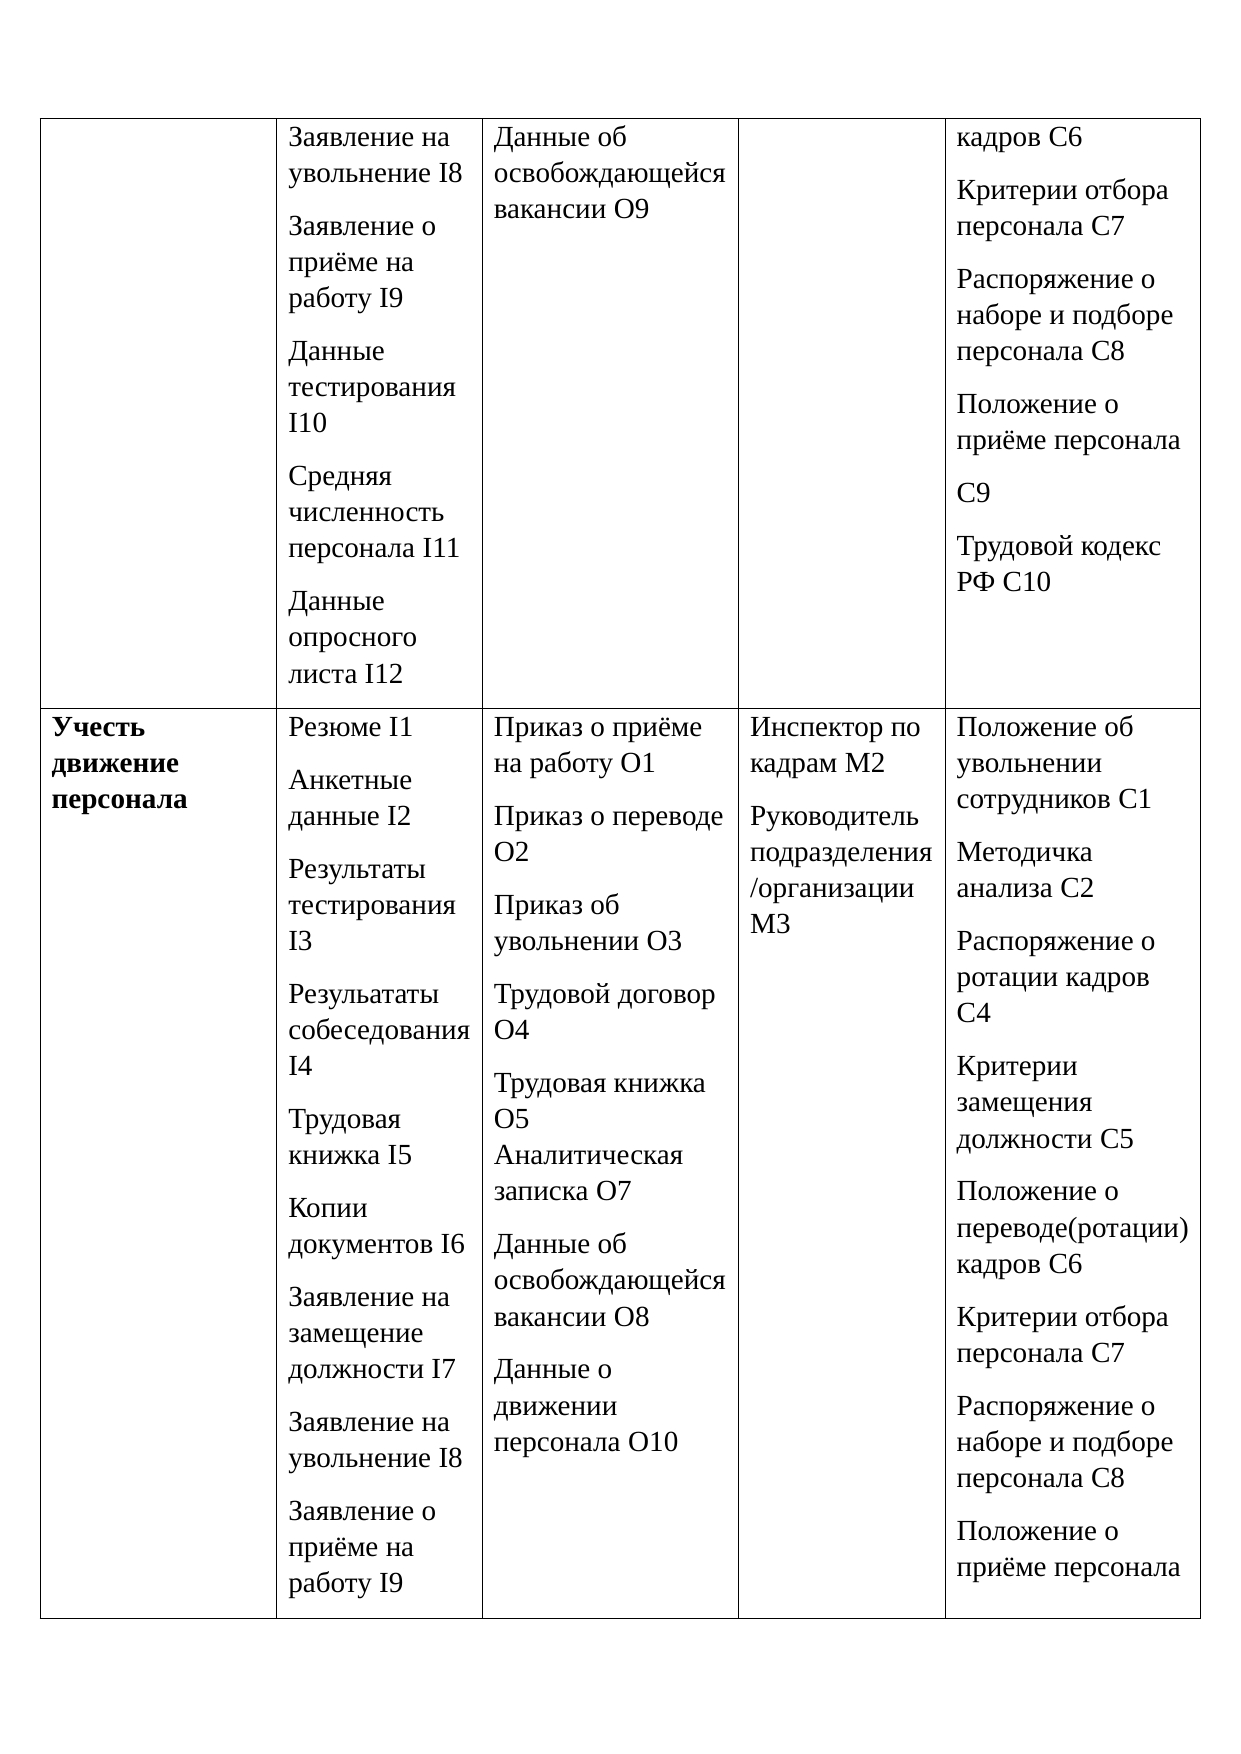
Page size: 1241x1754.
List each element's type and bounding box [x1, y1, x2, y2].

table_cell [277, 119, 482, 708]
table_cell [41, 709, 276, 1618]
table_cell [739, 119, 945, 708]
table_cell [483, 709, 738, 1618]
table_cell [483, 119, 738, 708]
table_cell [946, 119, 1200, 708]
table_cell [277, 709, 482, 1618]
table_cell [41, 119, 276, 708]
table_cell [739, 709, 945, 1618]
table_cell [946, 709, 1200, 1618]
